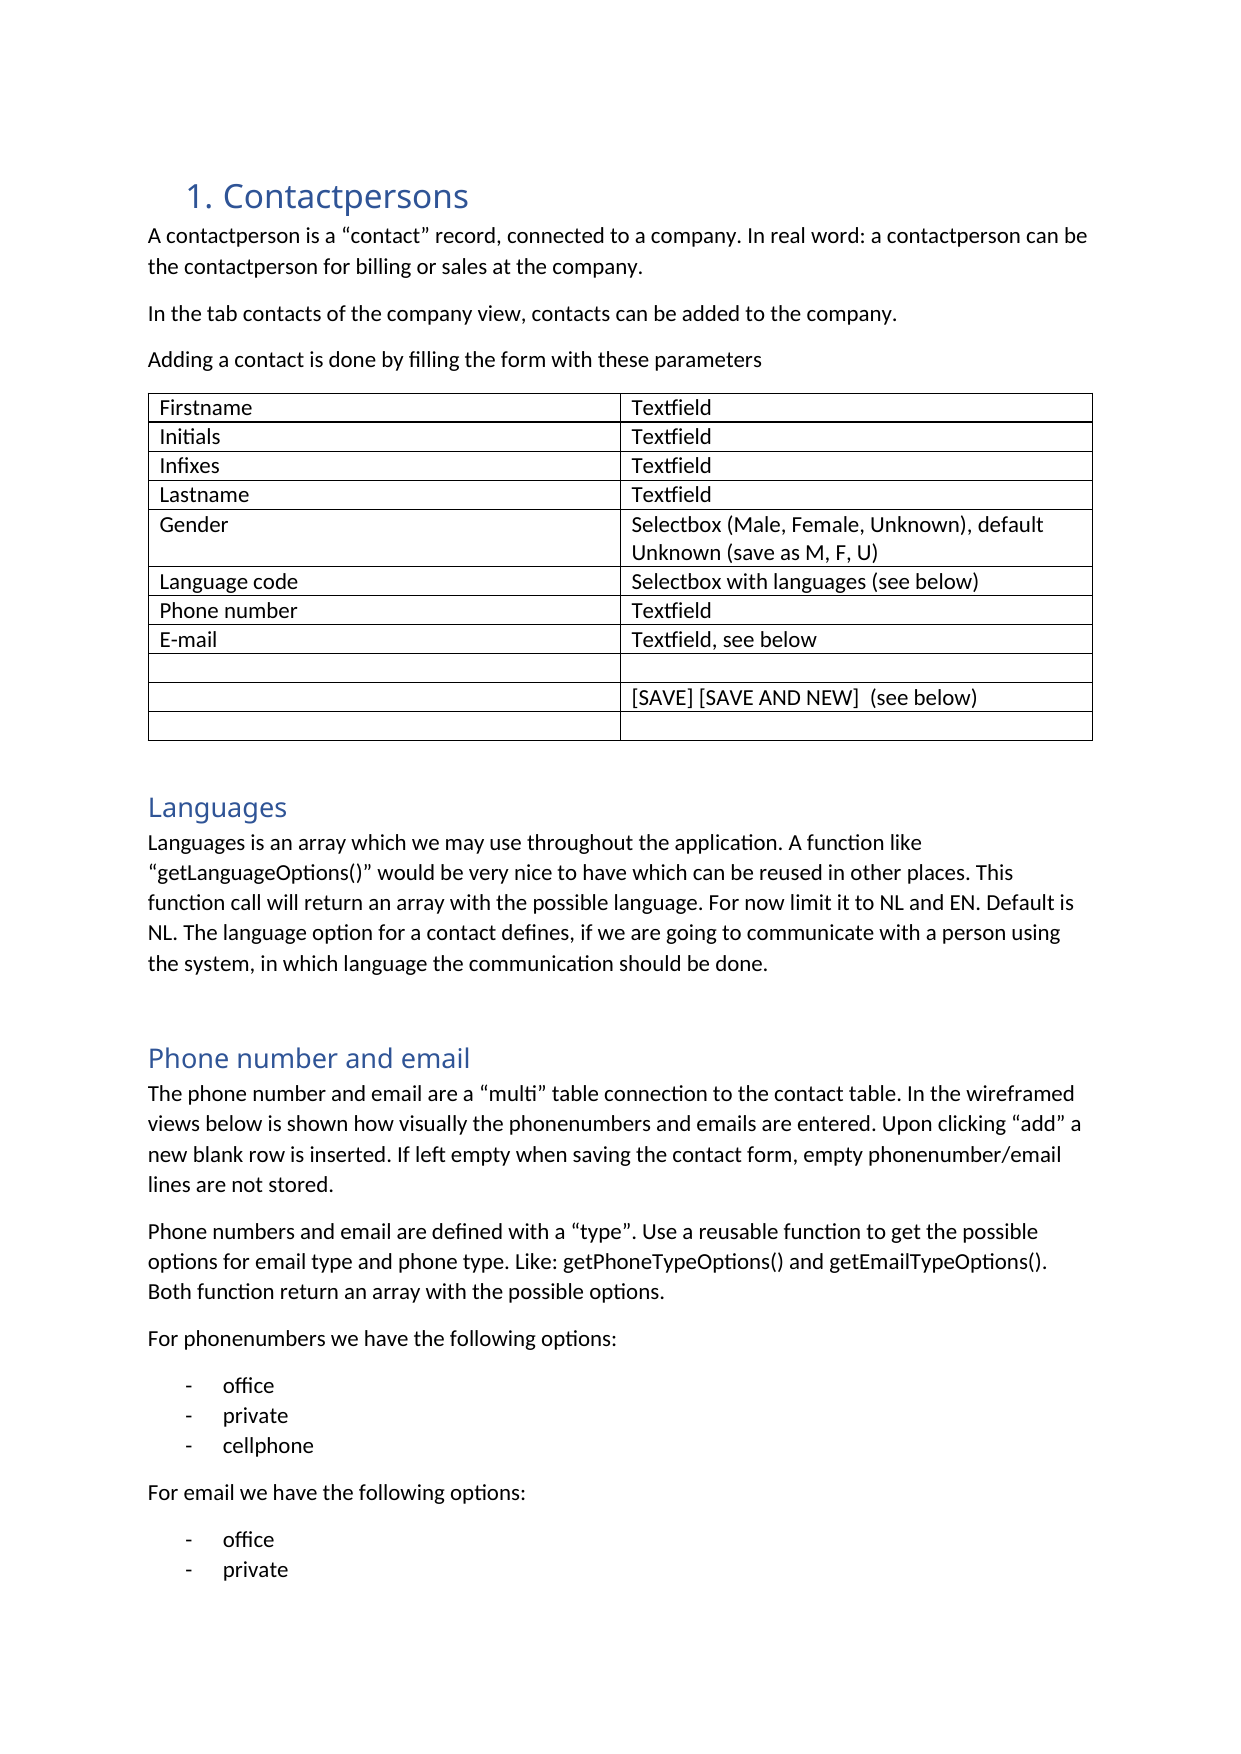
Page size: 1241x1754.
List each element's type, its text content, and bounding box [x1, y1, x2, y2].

text For phonenumbers we have the following options: [148, 1324, 1093, 1352]
table_header Firstname [149, 394, 620, 421]
text For email we have the following options: [148, 1478, 1093, 1506]
list private [185, 1555, 1093, 1583]
table_cell Textfield [621, 481, 1092, 509]
text Phone numbers and email are defined with a “type”. Use a reusable function to get the possible options for email type and phone type. Like: getPhoneTypeOptions() and getEmailTypeOptions(). Both function return an array with the possible options. [148, 1217, 1093, 1305]
table_cell [149, 654, 620, 682]
table_cell Phone number [149, 596, 620, 624]
text A contactperson is a “contact” record, connected to a company. In real word: a contactperson can be the contactperson for billing or sales at the company. [148, 222, 1093, 280]
text Languages is an array which we may use throughout the application. A function like “getLanguageOptions()” would be very nice to have which can be reused in other places. This function call will return an array with the possible language. For now limit it to NL and EN. Default is NL. The language option for a contact defines, if we are going to communicate with a person using the system, in which language the communication should be done. [148, 828, 1093, 977]
table_cell Infixes [149, 452, 620, 479]
table_cell Textfield, see below [621, 625, 1092, 653]
table_cell Language code [149, 567, 620, 595]
subtitle Phone number and email [148, 1039, 1093, 1076]
list private [185, 1401, 1093, 1429]
subtitle Contactpersons [185, 173, 1093, 218]
list office [185, 1525, 1093, 1553]
text The phone number and email are a “multi” table connection to the contact table. In the wireframed views below is shown how visually the phonenumbers and emails are entered. Upon clicking “add” a new blank row is inserted. If left empty when saving the contact form, empty phonenumber/email lines are not stored. [148, 1079, 1093, 1198]
table_cell [621, 654, 1092, 682]
table_cell Gender [149, 510, 620, 566]
subtitle Languages [148, 788, 1093, 825]
table_cell Selectbox with languages (see below) [621, 567, 1092, 595]
text Adding a contact is done by filling the form with these parameters [148, 346, 1093, 373]
table_cell Selectbox (Male, Female, Unknown), default Unknown (save as M, F, U) [621, 510, 1092, 566]
table_cell E-mail [149, 625, 620, 653]
table_cell [149, 712, 620, 740]
table_cell [SAVE] [SAVE AND NEW] (see below) [621, 683, 1092, 711]
table_cell [621, 712, 1092, 740]
table_cell [149, 683, 620, 711]
table_header Textfield [621, 394, 1092, 421]
table_cell Textfield [621, 596, 1092, 624]
list cellphone [185, 1431, 1093, 1459]
list office [185, 1371, 1093, 1399]
table_cell Textfield [621, 423, 1092, 451]
table_cell Lastname [149, 481, 620, 509]
text In the tab contacts of the company view, contacts can be added to the company. [148, 299, 1093, 327]
table_cell Initials [149, 423, 620, 451]
table_cell Textfield [621, 452, 1092, 479]
